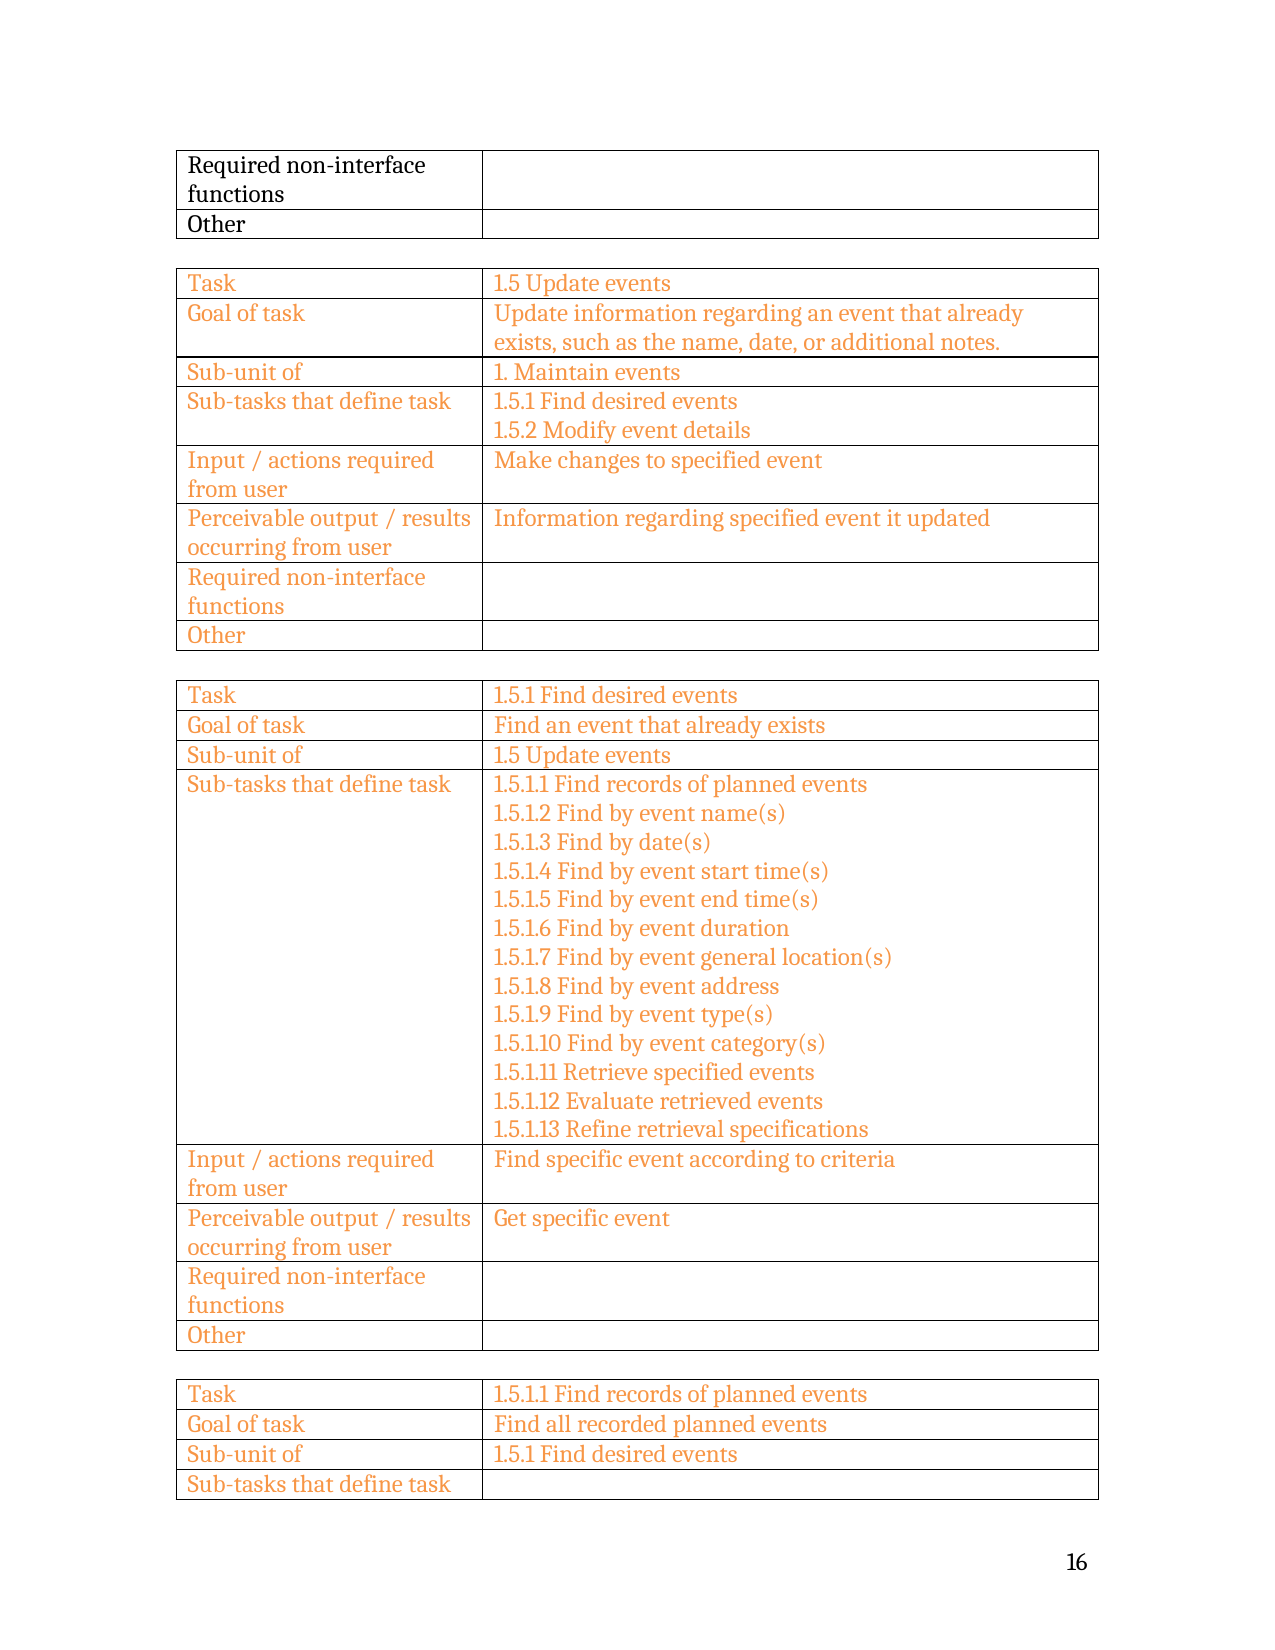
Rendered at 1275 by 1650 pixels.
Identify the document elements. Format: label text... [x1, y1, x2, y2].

table_cell [483, 1262, 1098, 1320]
table_cell Get specific event [483, 1204, 1098, 1261]
table_cell Find specific event according to criteria [483, 1145, 1098, 1203]
table_cell 1. Maintain events [483, 358, 1098, 386]
table_cell [483, 1321, 1098, 1349]
table_cell Perceivable output / results occurring from user [177, 504, 482, 562]
table_cell 1.5.1.1 Find records of planned events 1.5.1.2 Find by event name(s) 1.5.1.3 Find by date(s) 1.5.1.4 Find by event start time(s) 1.5.1.5 Find by event end time(s) 1.5.1.6 Find by event duration 1.5.1.7 Find by event general location(s) 1.5.1.8 Find by event address 1.5.1.9 Find by event type(s) 1.5.1.10 Find by event category(s) 1.5.1.11 Retrieve specified events 1.5.1.12 Evaluate retrieved events 1.5.1.13 Refine retrieval specifications [483, 770, 1098, 1144]
table_cell 1.5 Update events [483, 741, 1098, 769]
table_cell Sub-unit of [177, 1440, 482, 1469]
table_cell [483, 1470, 1098, 1498]
table_header 1.5.1 Find desired events [483, 681, 1098, 710]
table_header Task [177, 269, 482, 298]
table_cell Goal of task [177, 711, 482, 739]
table_cell Required non-interface functions [177, 1262, 482, 1320]
table_cell Input / actions required from user [177, 1145, 482, 1203]
table_cell [483, 621, 1098, 650]
table_cell Sub-tasks that define task [177, 1470, 482, 1498]
table_cell Other [177, 621, 482, 650]
table_cell Information regarding specified event it updated [483, 504, 1098, 562]
table_cell Sub-unit of [177, 741, 482, 769]
table_cell Find all recorded planned events [483, 1410, 1098, 1439]
table_cell 1.5.1 Find desired events [483, 1440, 1098, 1469]
table_cell Other [177, 210, 482, 238]
table_cell Update information regarding an event that already exists, such as the name, date, or additional notes. [483, 299, 1098, 356]
table_cell Perceivable output / results occurring from user [177, 1204, 482, 1261]
table_cell Sub-tasks that define task [177, 387, 482, 445]
table_cell Other [177, 1321, 482, 1349]
table_cell Required non-interface functions [177, 563, 482, 620]
table_cell Make changes to specified event [483, 446, 1098, 503]
table_cell [483, 563, 1098, 620]
table_cell [483, 210, 1098, 238]
table_cell Sub-unit of [177, 358, 482, 386]
table_cell Required non-interface functions [177, 151, 482, 208]
table_header Task [177, 1380, 482, 1409]
table_header Task [177, 681, 482, 710]
table_cell 1.5.1 Find desired events 1.5.2 Modify event details [483, 387, 1098, 445]
table_cell Sub-tasks that define task [177, 770, 482, 1144]
table_cell [483, 151, 1098, 208]
table_cell Find an event that already exists [483, 711, 1098, 739]
table_header 1.5.1.1 Find records of planned events [483, 1380, 1098, 1409]
table_header 1.5 Update events [483, 269, 1098, 298]
table_cell Goal of task [177, 1410, 482, 1439]
table_cell Input / actions required from user [177, 446, 482, 503]
table_cell Goal of task [177, 299, 482, 356]
